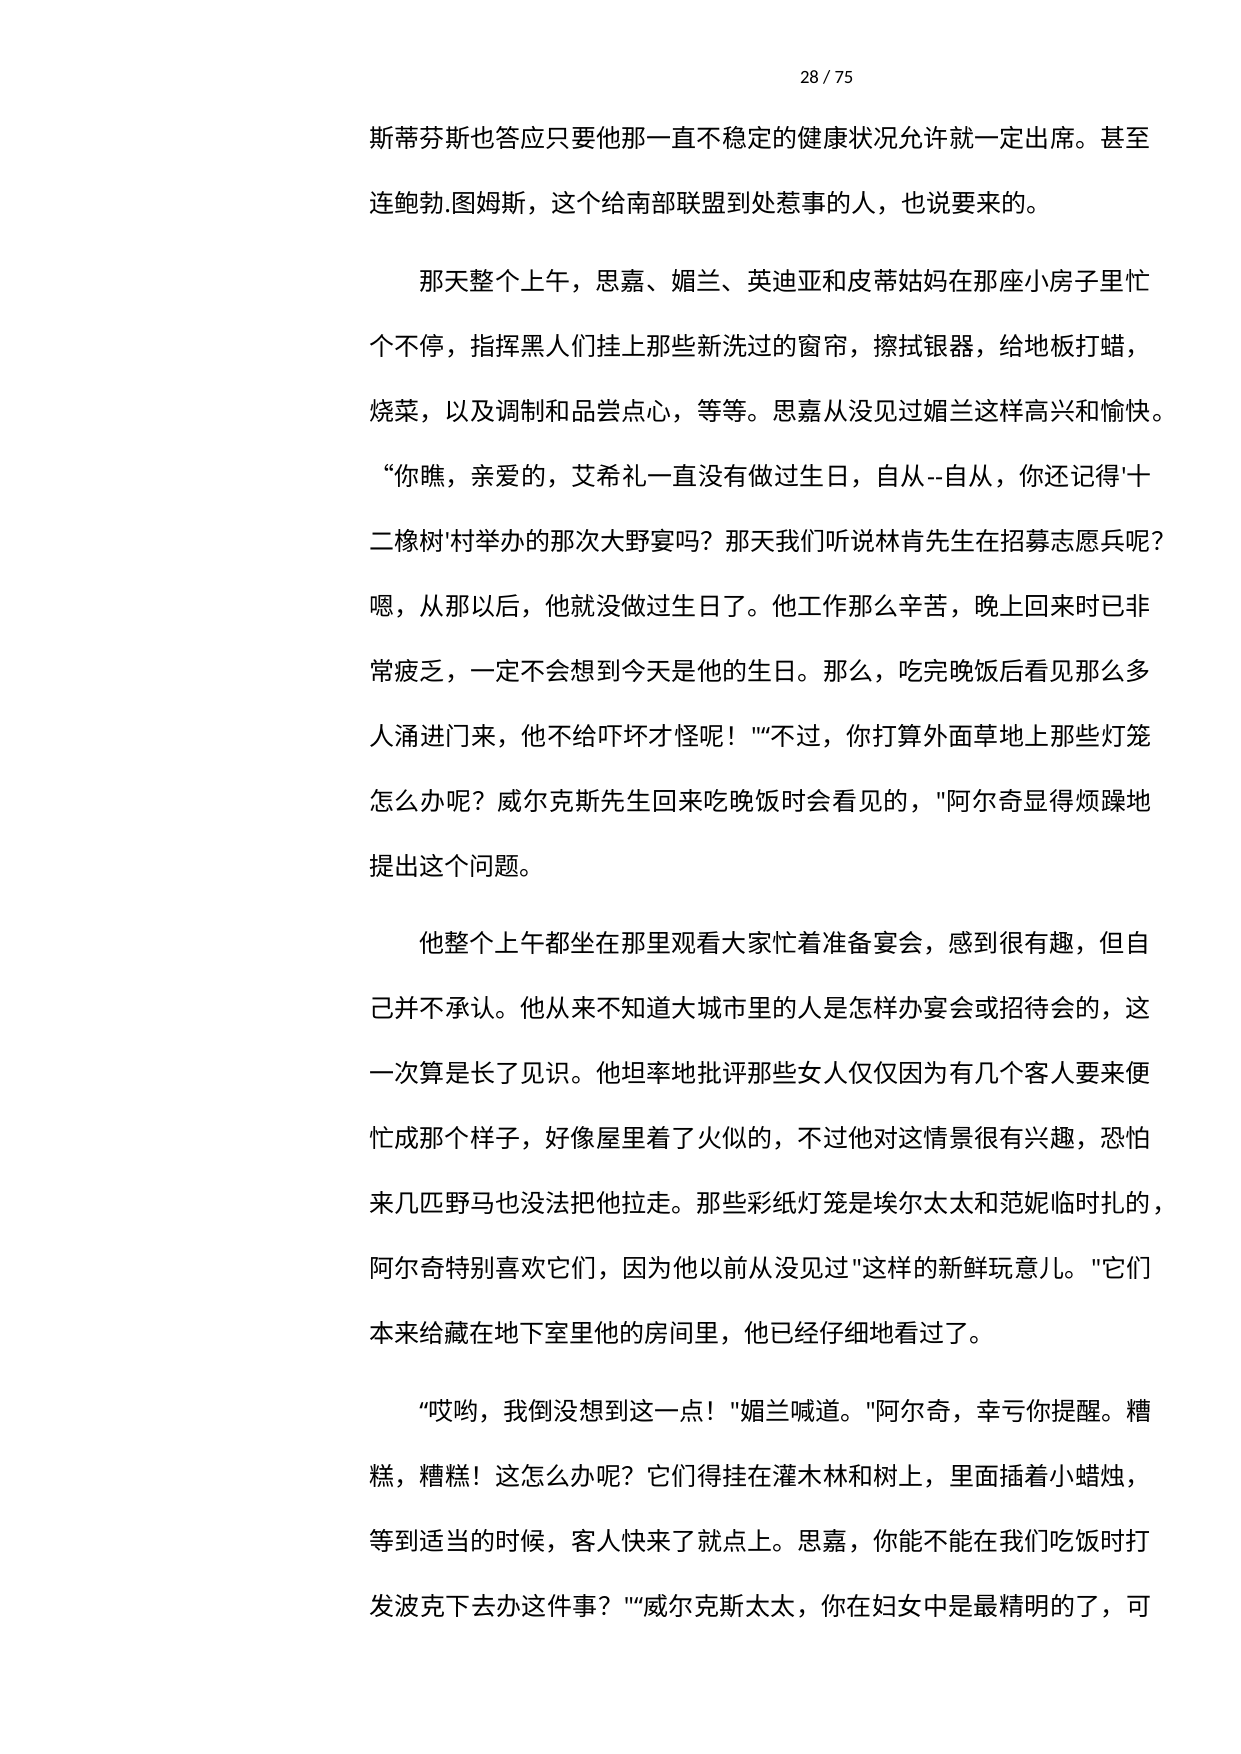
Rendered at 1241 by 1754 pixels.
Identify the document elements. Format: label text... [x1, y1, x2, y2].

text 他整个上午都坐在那里观看大家忙着准备宴会，感到很有趣，但自己并不承认。他从来不知道大城市里的人是怎样办宴会或招待会的，这一次算是长了见识。他坦率地批评那些女人仅仅因为有几个客人要来便忙成那个样子，好像屋里着了火似的，不过他对这情景很有兴趣，恐怕来几匹野马也没法把他拉走。那些彩纸灯笼是埃尔太太和范妮临时扎的，阿尔奇特别喜欢它们，因为他以前从没见过"这样的新鲜玩意儿。"它们本来给藏在地下室里他的房间里，他已经仔细地看过了。 [369, 909, 1152, 1364]
text 那天整个上午，思嘉、媚兰、英迪亚和皮蒂姑妈在那座小房子里忙个不停，指挥黑人们挂上那些新洗过的窗帘，擦拭银器，给地板打蜡，烧菜，以及调制和品尝点心，等等。思嘉从没见过媚兰这样高兴和愉快。“你瞧，亲爱的，艾希礼一直没有做过生日，自从--自从，你还记得'十二橡树'村举办的那次大野宴吗？那天我们听说林肯先生在招募志愿兵呢？嗯，从那以后，他就没做过生日了。他工作那么辛苦，晚上回来时已非常疲乏，一定不会想到今天是他的生日。那么，吃完晚饭后看见那么多人涌进门来，他不给吓坏才怪呢！"“不过，你打算外面草地上那些灯笼怎么办呢？威尔克斯先生回来吃晚饭时会看见的，"阿尔奇显得烦躁地提出这个问题。 [369, 247, 1152, 897]
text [369, 104, 1152, 234]
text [369, 1377, 1152, 1637]
